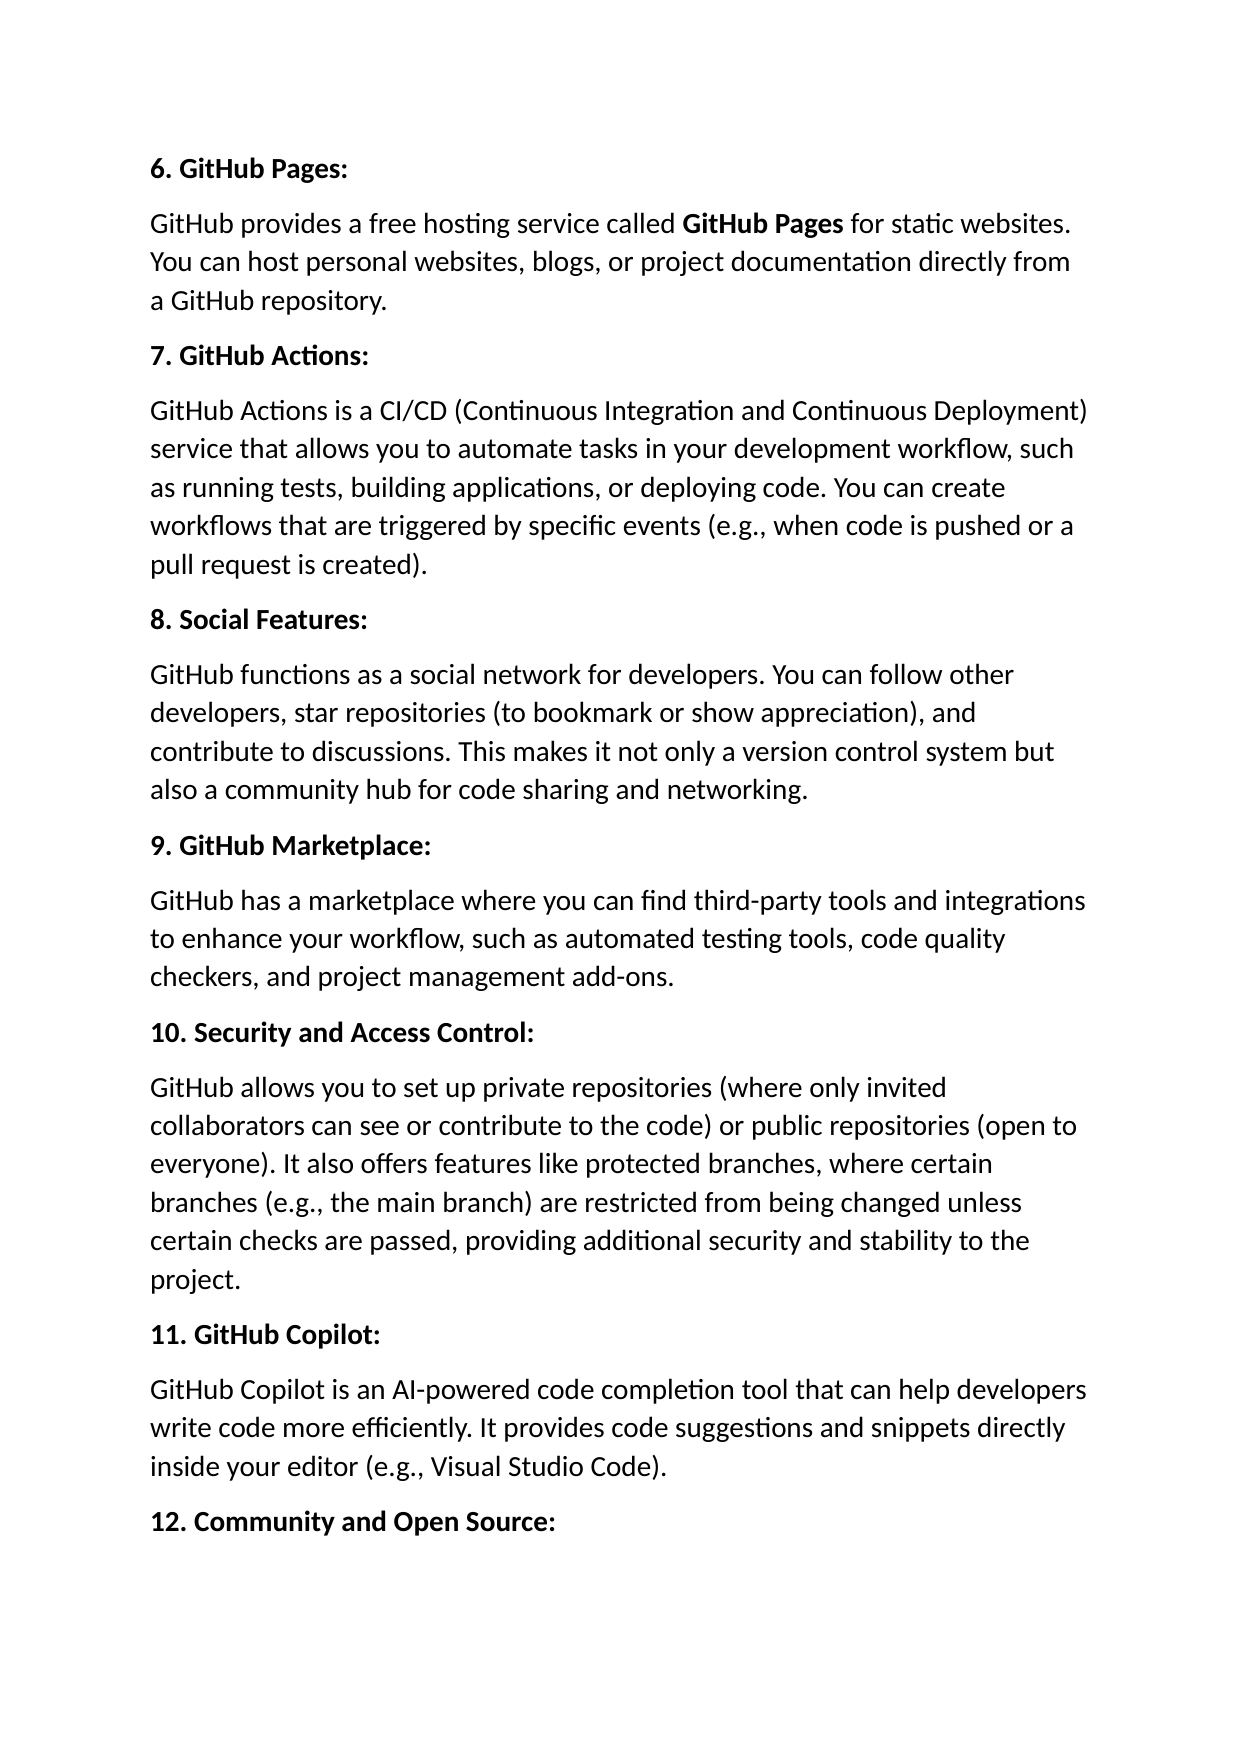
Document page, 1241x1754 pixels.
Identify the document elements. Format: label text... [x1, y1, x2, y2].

text 9. GitHub Marketplace: [150, 827, 1090, 862]
text 7. GitHub Actions: [150, 337, 1090, 373]
text 11. GitHub Copilot: [150, 1316, 1090, 1352]
text 12. Community and Open Source: [150, 1503, 1090, 1539]
text 10. Security and Access Control: [150, 1014, 1090, 1049]
text 8. Social Features: [150, 601, 1090, 637]
text GitHub allows you to set up private repositories (where only invited collaborators can see or contribute to the code) or public repositories (open to everyone). It also offers features like protected branches, where certain branches (e.g., the main branch) are restricted from being changed unless certain checks are passed, providing additional security and stability to the project. [150, 1069, 1090, 1297]
text GitHub functions as a social network for developers. You can follow other developers, star repositories (to bookmark or show appreciation), and contribute to discussions. This makes it not only a version control system but also a community hub for code sharing and networking. [150, 656, 1090, 807]
text GitHub Copilot is an AI-powered code completion tool that can help developers write code more efficiently. It provides code suggestions and snippets directly inside your editor (e.g., Visual Studio Code). [150, 1371, 1090, 1484]
text GitHub provides a free hosting service called GitHub Pages for static websites. You can host personal websites, blogs, or project documentation directly from a GitHub repository. [150, 205, 1090, 318]
text GitHub Actions is a CI/CD (Continuous Integration and Continuous Deployment) service that allows you to automate tasks in your development workflow, such as running tests, building applications, or deploying code. You can create workflows that are triggered by specific events (e.g., when code is pushed or a pull request is created). [150, 392, 1090, 582]
text 6. GitHub Pages: [150, 150, 1090, 186]
text GitHub has a marketplace where you can find third-party tools and integrations to enhance your workflow, such as automated testing tools, code quality checkers, and project management add-ons. [150, 882, 1090, 994]
